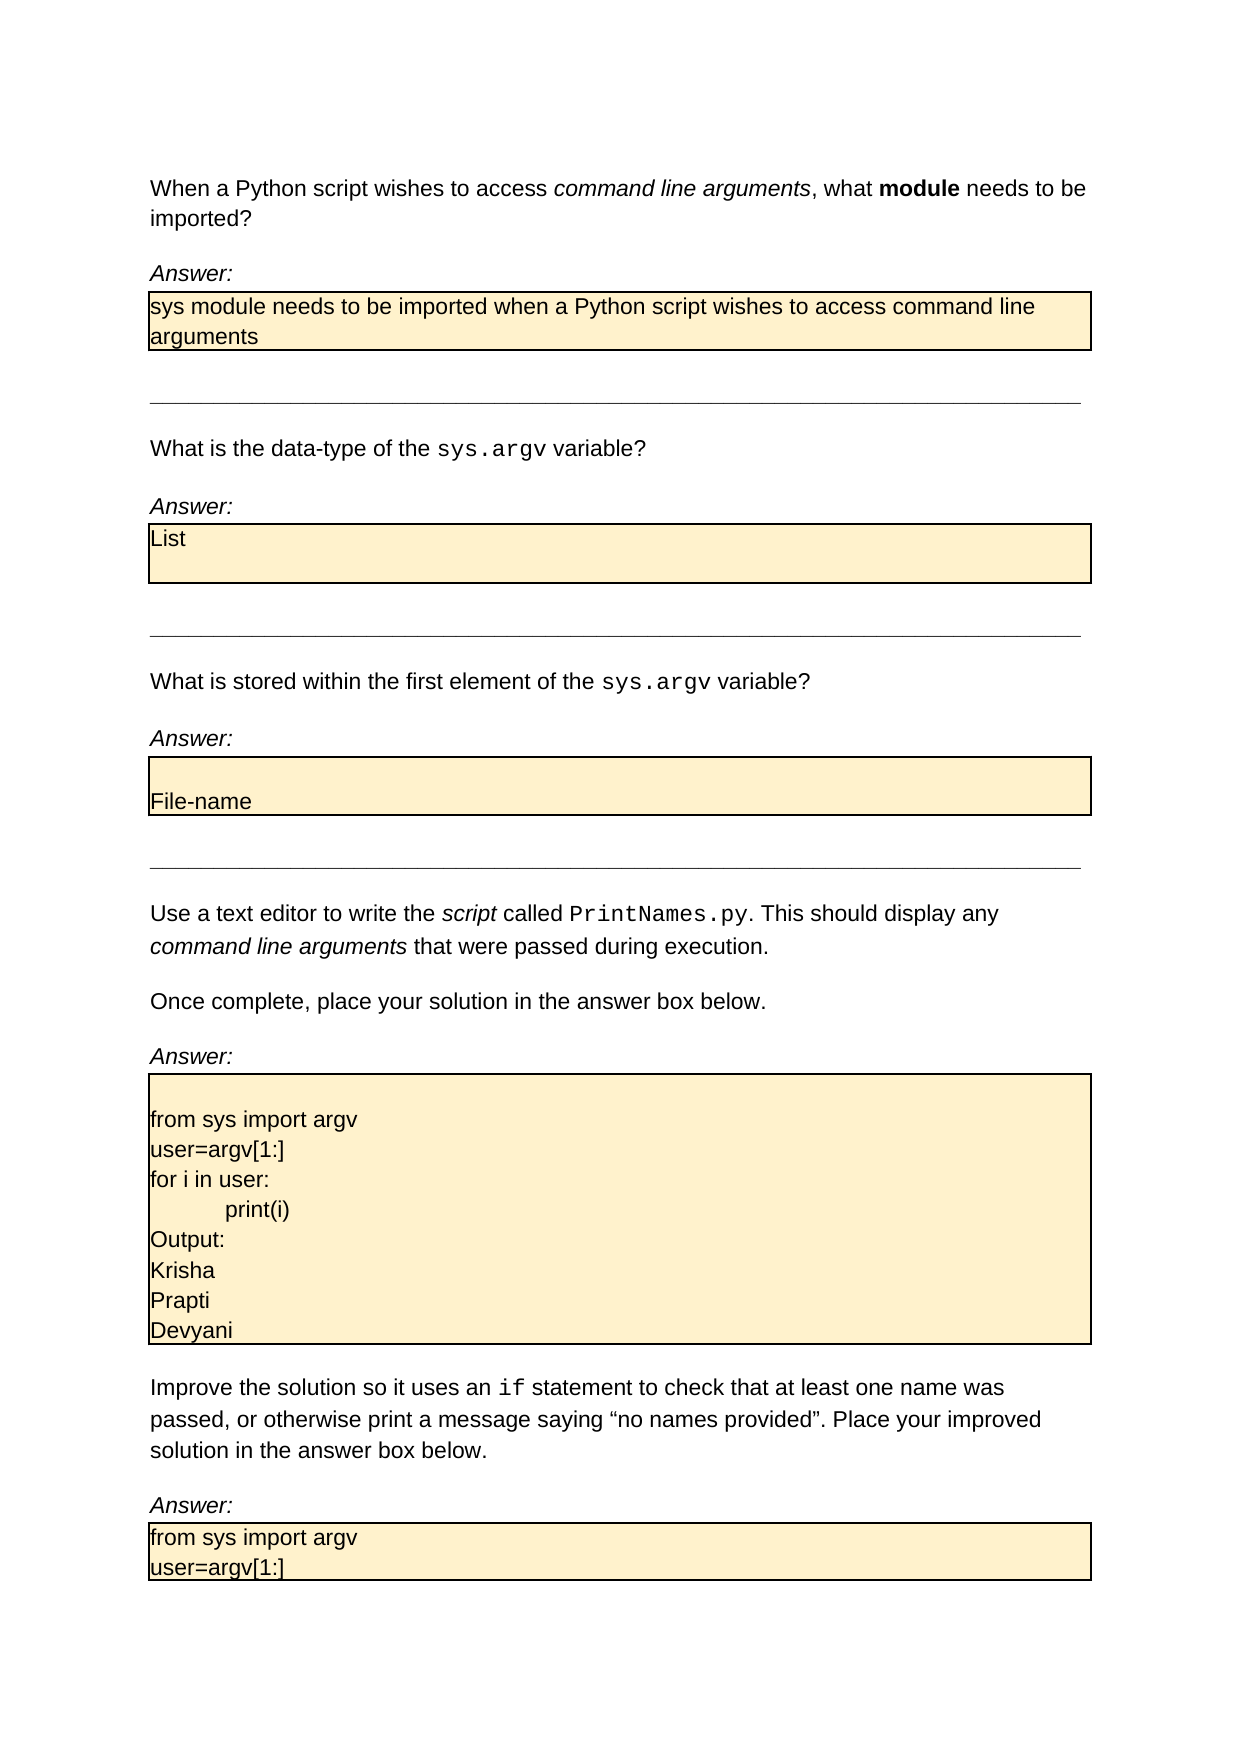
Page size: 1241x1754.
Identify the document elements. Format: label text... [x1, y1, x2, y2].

text Answer: [150, 260, 1090, 287]
text File-name [150, 786, 1090, 814]
text from sys import argv [150, 1103, 1090, 1132]
text from sys import argv [150, 1524, 1090, 1551]
text sys module needs to be imported when a Python script wishes to access command line arguments [150, 293, 1090, 349]
text What is stored within the first element of the sys.argv variable? [150, 668, 1090, 696]
text What is the data-type of the sys.argv variable? [150, 435, 1090, 464]
text List [150, 525, 1090, 552]
text Devyani [150, 1315, 1090, 1343]
text Answer: [150, 725, 1090, 752]
text Answer: [150, 493, 1090, 519]
text Prapti [150, 1285, 1090, 1313]
text Once complete, place your solution in the answer box below. [150, 988, 1090, 1014]
text _________________________________________________________________________ [150, 845, 1090, 872]
text user=argv[1:] [150, 1552, 1090, 1579]
text _________________________________________________________________________ [150, 380, 1090, 407]
text for i in user: [150, 1164, 1090, 1192]
text user=argv[1:] [150, 1134, 1090, 1162]
text Use a text editor to write the script called PrintNames.py. This should display any command line arguments that were passed during execution. [150, 900, 1090, 959]
text _________________________________________________________________________ [150, 613, 1090, 639]
text Krisha [150, 1254, 1090, 1283]
text When a Python script wishes to access command line arguments, what module needs to be imported? [150, 175, 1090, 232]
text Improve the solution so it uses an if statement to check that at least one name was passed, or otherwise print a message saying “no names provided”. Place your improved solution in the answer box below. [150, 1374, 1090, 1463]
text print(i) [150, 1194, 1090, 1222]
text Output: [150, 1224, 1090, 1253]
text Answer: [150, 1492, 1090, 1518]
text Answer: [150, 1043, 1090, 1069]
